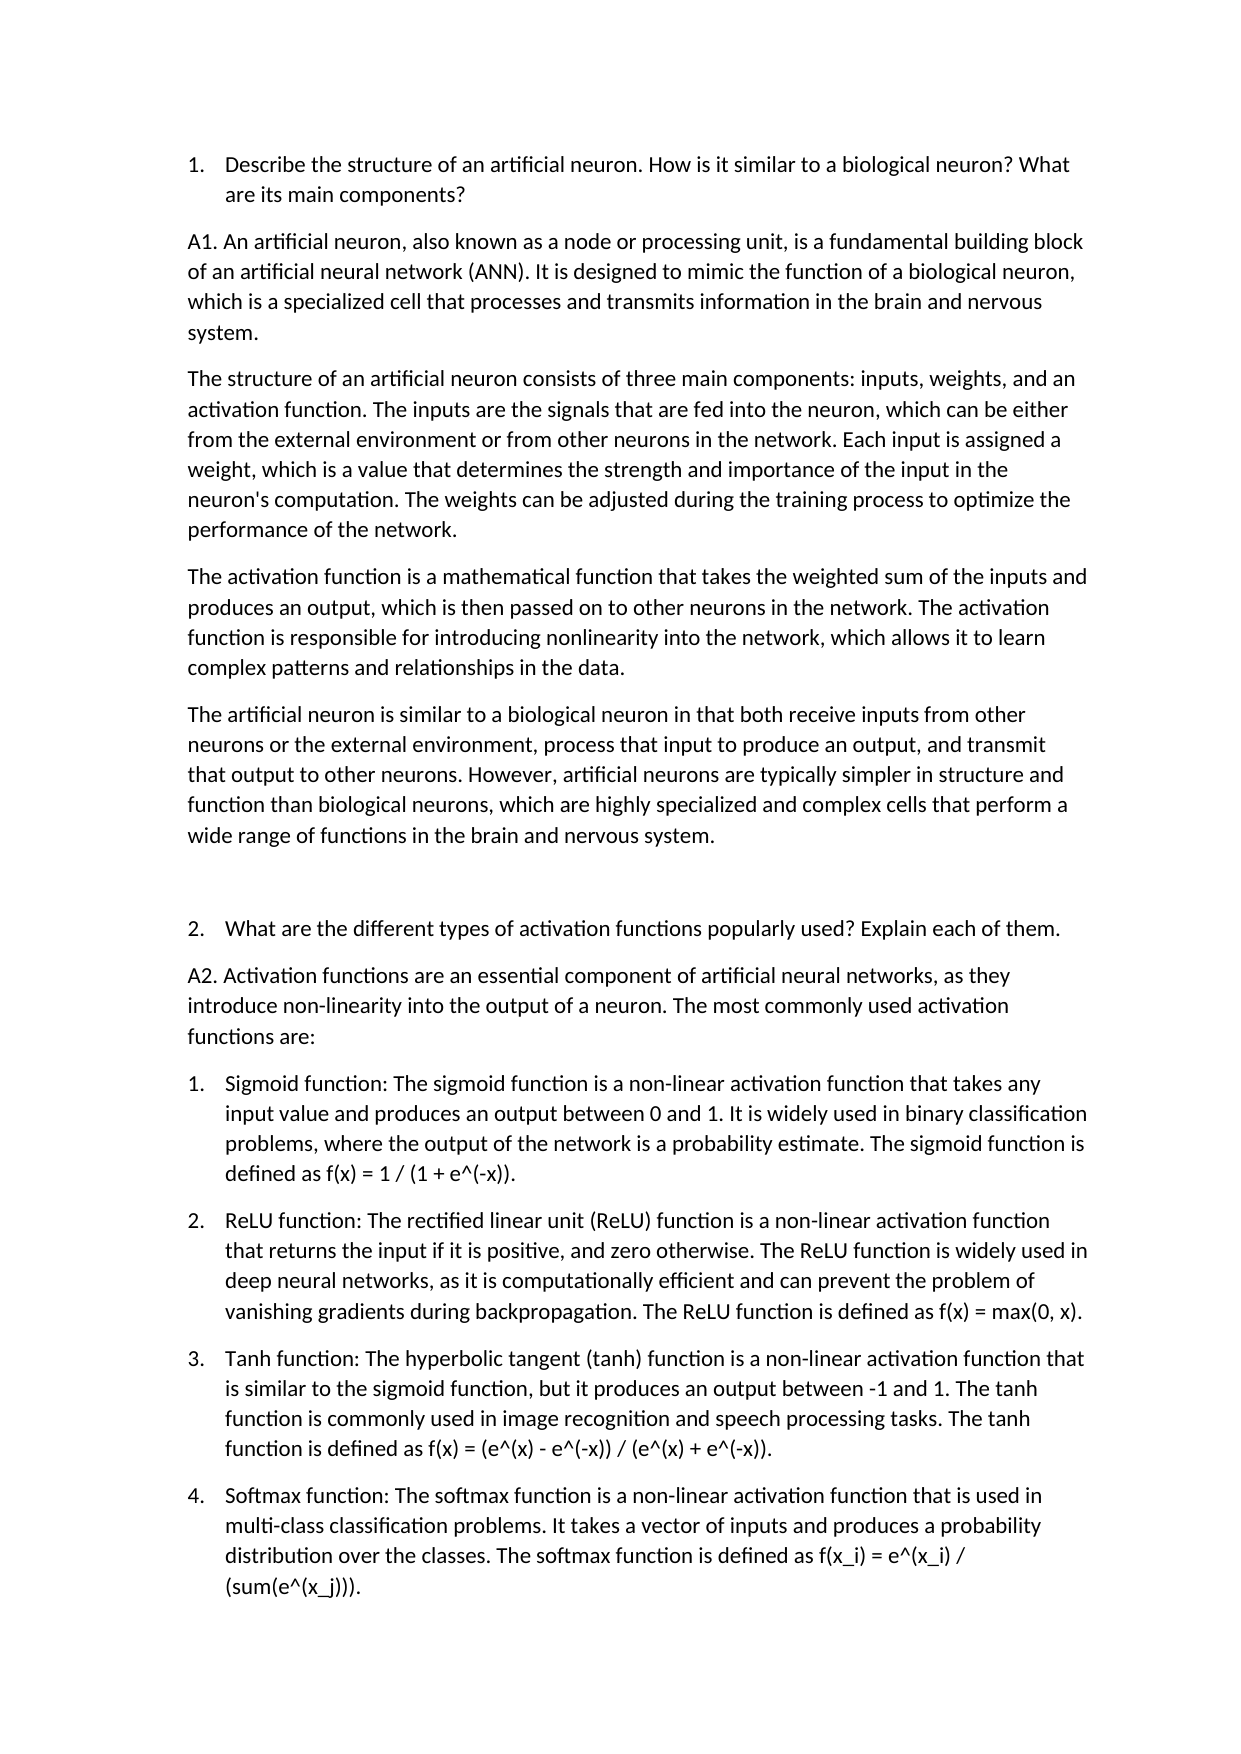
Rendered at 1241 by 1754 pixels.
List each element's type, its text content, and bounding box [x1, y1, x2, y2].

list What are the different types of activation functions popularly used? Explain each of them. [187, 914, 1090, 943]
text A2. Activation functions are an essential component of artificial neural networks, as they introduce non-linearity into the output of a neuron. The most commonly used activation functions are: [187, 961, 1090, 1050]
text The structure of an artificial neuron consists of three main components: inputs, weights, and an activation function. The inputs are the signals that are fed into the neuron, which can be either from the external environment or from other neurons in the network. Each input is assigned a weight, which is a value that determines the strength and importance of the input in the neuron's computation. The weights can be adjusted during the training process to optimize the performance of the network. [187, 364, 1090, 544]
text A1. An artificial neuron, also known as a node or processing unit, is a fundamental building block of an artificial neural network (ANN). It is designed to mimic the function of a biological neuron, which is a specialized cell that processes and transmits information in the brain and nervous system. [187, 227, 1090, 346]
list Softmax function: The softmax function is a non-linear activation function that is used in multi-class classification problems. It takes a vector of inputs and produces a probability distribution over the classes. The softmax function is defined as f(x_i) = e^(x_i) / (sum(e^(x_j))). [187, 1481, 1090, 1600]
text The artificial neuron is similar to a biological neuron in that both receive inputs from other neurons or the external environment, process that input to produce an output, and transmit that output to other neurons. However, artificial neurons are typically simpler in structure and function than biological neurons, which are highly specialized and complex cells that perform a wide range of functions in the brain and nervous system. [187, 700, 1090, 849]
text The activation function is a mathematical function that takes the weighted sum of the inputs and produces an output, which is then passed on to other neurons in the network. The activation function is responsible for introducing nonlinearity into the network, which allows it to learn complex patterns and relationships in the data. [187, 562, 1090, 681]
list Sigmoid function: The sigmoid function is a non-linear activation function that takes any input value and produces an output between 0 and 1. It is widely used in binary classification problems, where the output of the network is a probability estimate. The sigmoid function is defined as f(x) = 1 / (1 + e^(-x)). [187, 1069, 1090, 1187]
list Describe the structure of an artificial neuron. How is it similar to a biological neuron? What are its main components? [187, 150, 1090, 208]
list ReLU function: The rectified linear unit (ReLU) function is a non-linear activation function that returns the input if it is positive, and zero otherwise. The ReLU function is widely used in deep neural networks, as it is computationally efficient and can prevent the problem of vanishing gradients during backpropagation. The ReLU function is defined as f(x) = max(0, x). [187, 1206, 1090, 1325]
list Tanh function: The hyperbolic tangent (tanh) function is a non-linear activation function that is similar to the sigmoid function, but it produces an output between -1 and 1. The tanh function is commonly used in image recognition and speech processing tasks. The tanh function is defined as f(x) = (e^(x) - e^(-x)) / (e^(x) + e^(-x)). [187, 1344, 1090, 1462]
